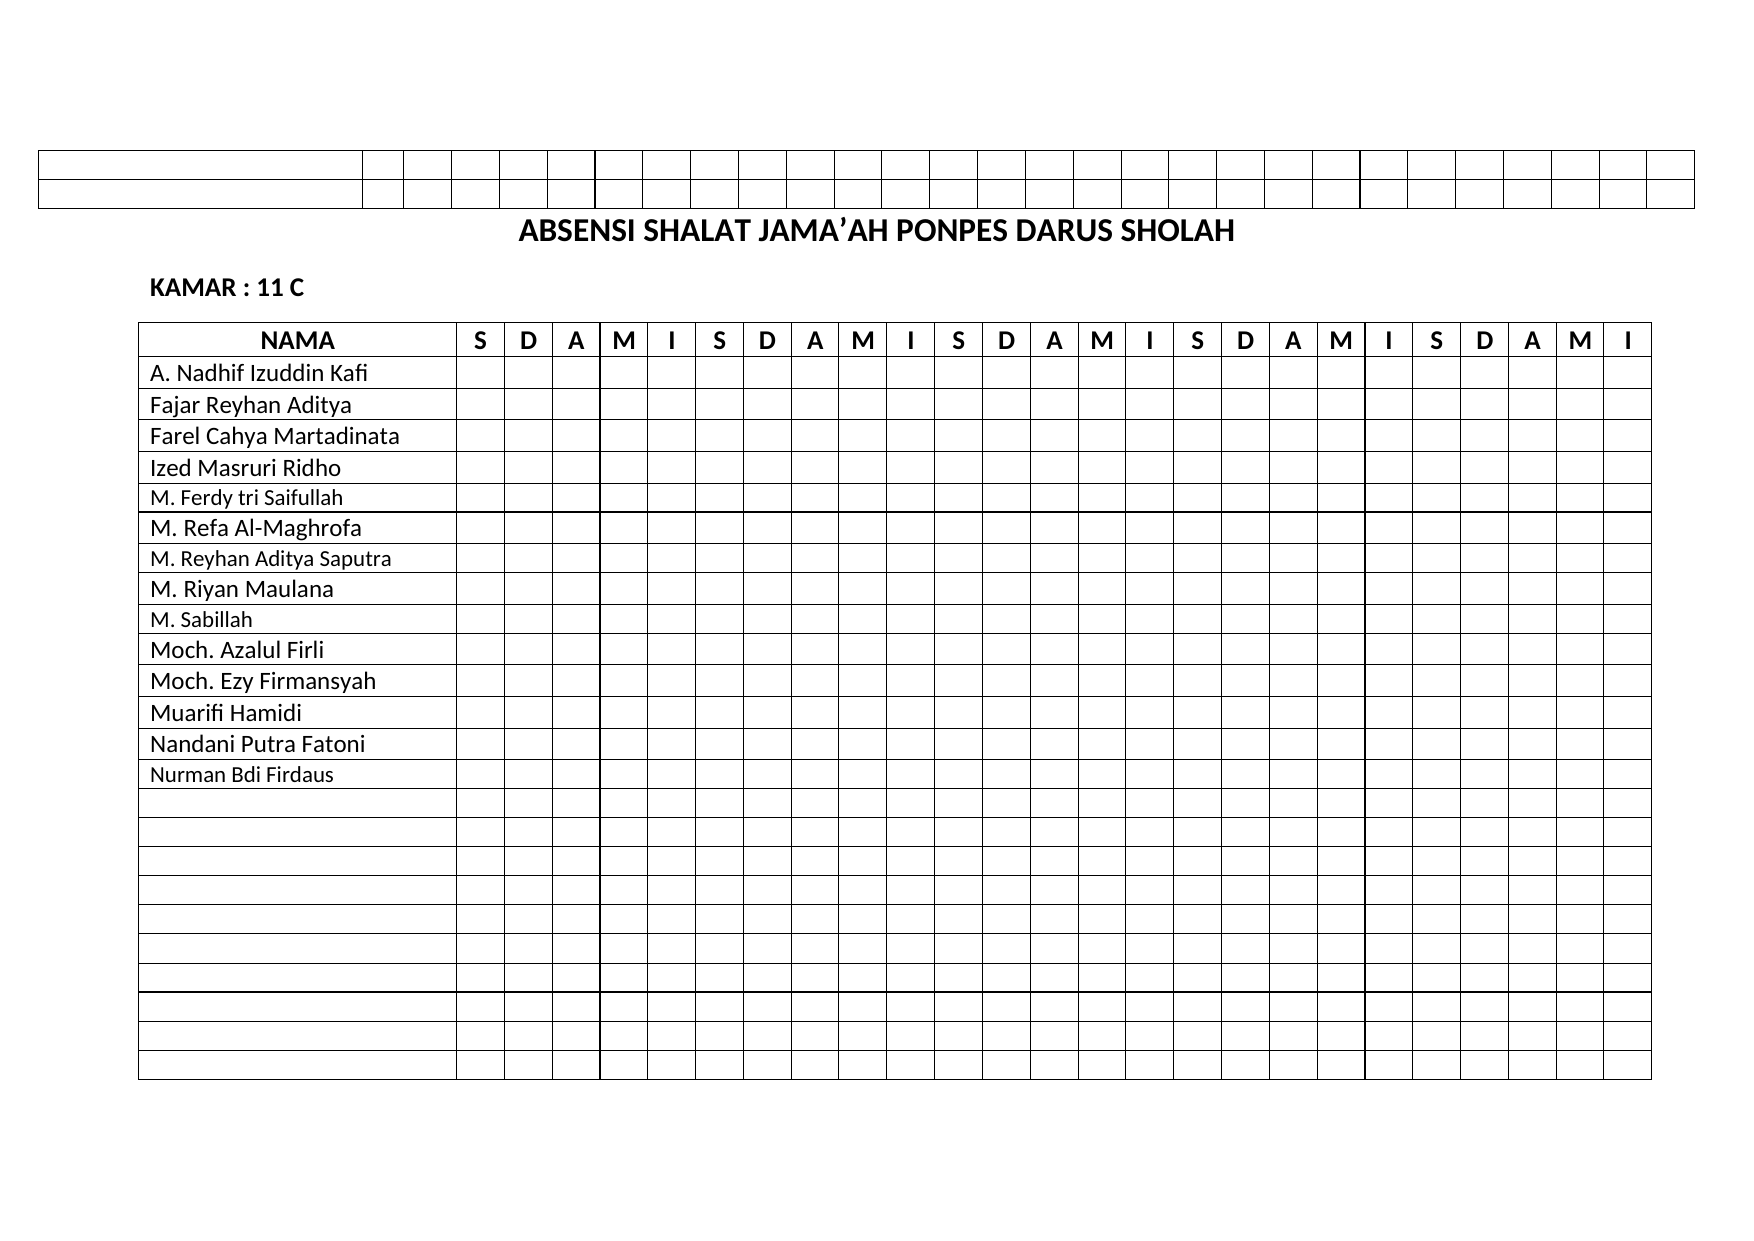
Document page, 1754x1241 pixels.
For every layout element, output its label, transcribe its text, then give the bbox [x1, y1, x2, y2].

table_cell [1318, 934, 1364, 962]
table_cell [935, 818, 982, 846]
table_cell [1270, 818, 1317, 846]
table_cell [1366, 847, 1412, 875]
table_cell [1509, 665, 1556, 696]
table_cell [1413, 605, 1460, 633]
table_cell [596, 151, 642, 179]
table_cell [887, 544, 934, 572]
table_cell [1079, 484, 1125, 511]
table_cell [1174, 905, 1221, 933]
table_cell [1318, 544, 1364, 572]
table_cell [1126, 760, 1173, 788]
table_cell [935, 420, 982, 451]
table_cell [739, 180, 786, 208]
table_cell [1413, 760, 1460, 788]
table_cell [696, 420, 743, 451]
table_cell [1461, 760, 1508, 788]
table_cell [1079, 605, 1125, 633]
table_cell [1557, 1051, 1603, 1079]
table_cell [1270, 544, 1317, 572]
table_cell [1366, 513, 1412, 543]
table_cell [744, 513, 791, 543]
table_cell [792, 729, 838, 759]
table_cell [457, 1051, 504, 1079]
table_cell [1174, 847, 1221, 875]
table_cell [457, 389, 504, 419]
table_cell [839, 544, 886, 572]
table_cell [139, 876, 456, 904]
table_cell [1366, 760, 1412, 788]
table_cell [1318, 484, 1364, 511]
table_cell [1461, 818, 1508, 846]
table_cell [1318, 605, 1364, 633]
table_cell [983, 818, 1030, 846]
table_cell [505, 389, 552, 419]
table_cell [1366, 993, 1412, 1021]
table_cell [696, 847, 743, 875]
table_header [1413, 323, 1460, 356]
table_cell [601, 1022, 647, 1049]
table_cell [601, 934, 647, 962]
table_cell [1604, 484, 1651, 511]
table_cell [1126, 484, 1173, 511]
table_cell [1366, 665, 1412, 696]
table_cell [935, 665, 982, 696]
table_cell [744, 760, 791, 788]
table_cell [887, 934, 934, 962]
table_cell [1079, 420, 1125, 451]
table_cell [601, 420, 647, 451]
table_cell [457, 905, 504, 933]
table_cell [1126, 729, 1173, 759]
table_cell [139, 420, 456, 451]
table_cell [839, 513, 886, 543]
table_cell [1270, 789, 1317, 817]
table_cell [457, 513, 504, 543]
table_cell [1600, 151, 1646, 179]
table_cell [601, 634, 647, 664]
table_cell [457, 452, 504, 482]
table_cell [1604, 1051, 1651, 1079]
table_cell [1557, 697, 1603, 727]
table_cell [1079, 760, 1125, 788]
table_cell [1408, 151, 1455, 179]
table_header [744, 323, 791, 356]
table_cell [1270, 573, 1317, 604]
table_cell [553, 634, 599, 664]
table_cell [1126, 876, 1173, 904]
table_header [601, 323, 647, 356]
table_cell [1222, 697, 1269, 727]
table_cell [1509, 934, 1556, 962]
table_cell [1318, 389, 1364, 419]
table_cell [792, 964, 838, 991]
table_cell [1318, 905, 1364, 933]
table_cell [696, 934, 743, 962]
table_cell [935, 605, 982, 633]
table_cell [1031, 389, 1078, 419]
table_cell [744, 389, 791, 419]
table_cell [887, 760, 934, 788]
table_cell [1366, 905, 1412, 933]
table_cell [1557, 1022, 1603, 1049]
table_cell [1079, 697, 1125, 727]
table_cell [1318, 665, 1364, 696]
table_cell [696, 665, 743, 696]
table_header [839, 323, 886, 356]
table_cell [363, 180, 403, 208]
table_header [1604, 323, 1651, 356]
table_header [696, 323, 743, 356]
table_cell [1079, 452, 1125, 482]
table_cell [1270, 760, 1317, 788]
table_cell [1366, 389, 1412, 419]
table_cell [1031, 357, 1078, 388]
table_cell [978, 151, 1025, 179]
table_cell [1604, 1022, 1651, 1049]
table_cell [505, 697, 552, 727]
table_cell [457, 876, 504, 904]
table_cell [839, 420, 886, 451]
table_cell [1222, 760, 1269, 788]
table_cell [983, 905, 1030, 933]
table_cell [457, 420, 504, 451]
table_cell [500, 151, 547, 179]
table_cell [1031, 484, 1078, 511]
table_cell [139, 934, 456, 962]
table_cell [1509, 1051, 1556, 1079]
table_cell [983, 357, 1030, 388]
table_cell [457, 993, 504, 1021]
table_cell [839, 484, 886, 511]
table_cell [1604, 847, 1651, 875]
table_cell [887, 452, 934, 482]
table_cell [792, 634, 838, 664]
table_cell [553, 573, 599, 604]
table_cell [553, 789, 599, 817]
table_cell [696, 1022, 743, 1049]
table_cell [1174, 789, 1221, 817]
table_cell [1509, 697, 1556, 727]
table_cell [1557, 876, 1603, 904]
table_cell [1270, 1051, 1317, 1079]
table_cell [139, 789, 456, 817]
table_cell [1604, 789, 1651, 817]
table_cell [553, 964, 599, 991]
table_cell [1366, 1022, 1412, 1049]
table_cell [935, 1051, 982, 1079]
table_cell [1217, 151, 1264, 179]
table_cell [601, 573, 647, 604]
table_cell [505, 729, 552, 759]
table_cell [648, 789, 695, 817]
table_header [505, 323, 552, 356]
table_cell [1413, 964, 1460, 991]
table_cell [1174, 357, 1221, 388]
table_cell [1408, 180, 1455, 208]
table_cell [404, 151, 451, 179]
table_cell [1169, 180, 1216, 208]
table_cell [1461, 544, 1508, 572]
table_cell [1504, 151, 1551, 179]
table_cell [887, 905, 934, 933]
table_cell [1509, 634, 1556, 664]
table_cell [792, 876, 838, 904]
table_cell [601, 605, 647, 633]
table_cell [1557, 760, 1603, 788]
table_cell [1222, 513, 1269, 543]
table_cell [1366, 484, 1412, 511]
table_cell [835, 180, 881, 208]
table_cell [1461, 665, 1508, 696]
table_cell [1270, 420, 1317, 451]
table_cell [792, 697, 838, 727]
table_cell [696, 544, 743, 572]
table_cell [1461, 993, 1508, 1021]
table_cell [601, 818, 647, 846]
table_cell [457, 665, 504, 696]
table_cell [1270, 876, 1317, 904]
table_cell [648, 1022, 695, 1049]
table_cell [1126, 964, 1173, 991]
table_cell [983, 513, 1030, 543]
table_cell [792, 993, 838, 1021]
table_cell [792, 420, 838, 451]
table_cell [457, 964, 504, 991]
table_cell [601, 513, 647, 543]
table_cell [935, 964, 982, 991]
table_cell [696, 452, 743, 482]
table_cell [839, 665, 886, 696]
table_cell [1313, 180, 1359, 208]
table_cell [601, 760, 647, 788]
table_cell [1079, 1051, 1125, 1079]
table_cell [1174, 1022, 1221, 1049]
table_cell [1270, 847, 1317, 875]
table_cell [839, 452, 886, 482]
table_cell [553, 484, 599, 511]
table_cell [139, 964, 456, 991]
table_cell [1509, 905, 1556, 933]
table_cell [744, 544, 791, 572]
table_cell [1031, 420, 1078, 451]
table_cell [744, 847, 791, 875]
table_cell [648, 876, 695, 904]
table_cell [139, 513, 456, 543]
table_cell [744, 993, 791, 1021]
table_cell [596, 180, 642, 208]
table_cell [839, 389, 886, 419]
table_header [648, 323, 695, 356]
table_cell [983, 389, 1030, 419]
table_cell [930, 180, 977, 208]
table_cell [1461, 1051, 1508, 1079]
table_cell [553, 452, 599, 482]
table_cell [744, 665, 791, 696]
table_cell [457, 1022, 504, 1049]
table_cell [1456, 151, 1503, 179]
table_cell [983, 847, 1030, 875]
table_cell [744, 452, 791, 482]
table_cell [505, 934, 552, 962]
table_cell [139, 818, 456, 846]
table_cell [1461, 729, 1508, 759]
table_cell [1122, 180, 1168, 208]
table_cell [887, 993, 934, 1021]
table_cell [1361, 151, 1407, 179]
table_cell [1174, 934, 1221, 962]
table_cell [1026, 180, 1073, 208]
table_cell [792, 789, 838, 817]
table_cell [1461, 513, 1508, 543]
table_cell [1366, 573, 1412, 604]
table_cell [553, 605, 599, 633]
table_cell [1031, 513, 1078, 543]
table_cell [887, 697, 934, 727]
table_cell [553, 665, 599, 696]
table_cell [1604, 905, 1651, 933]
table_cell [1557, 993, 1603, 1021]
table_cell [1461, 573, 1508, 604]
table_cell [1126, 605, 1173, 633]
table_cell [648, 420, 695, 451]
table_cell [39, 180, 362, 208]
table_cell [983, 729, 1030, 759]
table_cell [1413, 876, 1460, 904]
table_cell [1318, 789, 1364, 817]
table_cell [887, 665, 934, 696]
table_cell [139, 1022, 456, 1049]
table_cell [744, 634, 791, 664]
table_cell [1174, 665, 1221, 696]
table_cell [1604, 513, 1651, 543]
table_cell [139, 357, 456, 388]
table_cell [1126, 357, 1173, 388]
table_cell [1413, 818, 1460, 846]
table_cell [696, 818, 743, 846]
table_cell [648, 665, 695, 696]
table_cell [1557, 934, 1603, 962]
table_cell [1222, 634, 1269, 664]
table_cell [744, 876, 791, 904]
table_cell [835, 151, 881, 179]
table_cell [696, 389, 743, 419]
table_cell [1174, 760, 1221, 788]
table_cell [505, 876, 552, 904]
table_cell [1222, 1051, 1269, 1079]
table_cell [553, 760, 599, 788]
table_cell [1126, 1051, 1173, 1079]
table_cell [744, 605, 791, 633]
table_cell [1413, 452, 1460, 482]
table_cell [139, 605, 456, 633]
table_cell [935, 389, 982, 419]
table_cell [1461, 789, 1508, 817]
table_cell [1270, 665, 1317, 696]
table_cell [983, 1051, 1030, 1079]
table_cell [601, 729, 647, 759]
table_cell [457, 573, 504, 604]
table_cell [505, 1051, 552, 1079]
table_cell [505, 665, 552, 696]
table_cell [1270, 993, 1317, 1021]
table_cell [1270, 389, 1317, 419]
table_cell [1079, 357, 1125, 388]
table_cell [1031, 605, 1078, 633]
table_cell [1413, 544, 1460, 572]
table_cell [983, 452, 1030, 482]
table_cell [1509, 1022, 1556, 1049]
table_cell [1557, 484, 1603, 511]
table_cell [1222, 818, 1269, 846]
text KAMAR : 11 C [150, 270, 1604, 303]
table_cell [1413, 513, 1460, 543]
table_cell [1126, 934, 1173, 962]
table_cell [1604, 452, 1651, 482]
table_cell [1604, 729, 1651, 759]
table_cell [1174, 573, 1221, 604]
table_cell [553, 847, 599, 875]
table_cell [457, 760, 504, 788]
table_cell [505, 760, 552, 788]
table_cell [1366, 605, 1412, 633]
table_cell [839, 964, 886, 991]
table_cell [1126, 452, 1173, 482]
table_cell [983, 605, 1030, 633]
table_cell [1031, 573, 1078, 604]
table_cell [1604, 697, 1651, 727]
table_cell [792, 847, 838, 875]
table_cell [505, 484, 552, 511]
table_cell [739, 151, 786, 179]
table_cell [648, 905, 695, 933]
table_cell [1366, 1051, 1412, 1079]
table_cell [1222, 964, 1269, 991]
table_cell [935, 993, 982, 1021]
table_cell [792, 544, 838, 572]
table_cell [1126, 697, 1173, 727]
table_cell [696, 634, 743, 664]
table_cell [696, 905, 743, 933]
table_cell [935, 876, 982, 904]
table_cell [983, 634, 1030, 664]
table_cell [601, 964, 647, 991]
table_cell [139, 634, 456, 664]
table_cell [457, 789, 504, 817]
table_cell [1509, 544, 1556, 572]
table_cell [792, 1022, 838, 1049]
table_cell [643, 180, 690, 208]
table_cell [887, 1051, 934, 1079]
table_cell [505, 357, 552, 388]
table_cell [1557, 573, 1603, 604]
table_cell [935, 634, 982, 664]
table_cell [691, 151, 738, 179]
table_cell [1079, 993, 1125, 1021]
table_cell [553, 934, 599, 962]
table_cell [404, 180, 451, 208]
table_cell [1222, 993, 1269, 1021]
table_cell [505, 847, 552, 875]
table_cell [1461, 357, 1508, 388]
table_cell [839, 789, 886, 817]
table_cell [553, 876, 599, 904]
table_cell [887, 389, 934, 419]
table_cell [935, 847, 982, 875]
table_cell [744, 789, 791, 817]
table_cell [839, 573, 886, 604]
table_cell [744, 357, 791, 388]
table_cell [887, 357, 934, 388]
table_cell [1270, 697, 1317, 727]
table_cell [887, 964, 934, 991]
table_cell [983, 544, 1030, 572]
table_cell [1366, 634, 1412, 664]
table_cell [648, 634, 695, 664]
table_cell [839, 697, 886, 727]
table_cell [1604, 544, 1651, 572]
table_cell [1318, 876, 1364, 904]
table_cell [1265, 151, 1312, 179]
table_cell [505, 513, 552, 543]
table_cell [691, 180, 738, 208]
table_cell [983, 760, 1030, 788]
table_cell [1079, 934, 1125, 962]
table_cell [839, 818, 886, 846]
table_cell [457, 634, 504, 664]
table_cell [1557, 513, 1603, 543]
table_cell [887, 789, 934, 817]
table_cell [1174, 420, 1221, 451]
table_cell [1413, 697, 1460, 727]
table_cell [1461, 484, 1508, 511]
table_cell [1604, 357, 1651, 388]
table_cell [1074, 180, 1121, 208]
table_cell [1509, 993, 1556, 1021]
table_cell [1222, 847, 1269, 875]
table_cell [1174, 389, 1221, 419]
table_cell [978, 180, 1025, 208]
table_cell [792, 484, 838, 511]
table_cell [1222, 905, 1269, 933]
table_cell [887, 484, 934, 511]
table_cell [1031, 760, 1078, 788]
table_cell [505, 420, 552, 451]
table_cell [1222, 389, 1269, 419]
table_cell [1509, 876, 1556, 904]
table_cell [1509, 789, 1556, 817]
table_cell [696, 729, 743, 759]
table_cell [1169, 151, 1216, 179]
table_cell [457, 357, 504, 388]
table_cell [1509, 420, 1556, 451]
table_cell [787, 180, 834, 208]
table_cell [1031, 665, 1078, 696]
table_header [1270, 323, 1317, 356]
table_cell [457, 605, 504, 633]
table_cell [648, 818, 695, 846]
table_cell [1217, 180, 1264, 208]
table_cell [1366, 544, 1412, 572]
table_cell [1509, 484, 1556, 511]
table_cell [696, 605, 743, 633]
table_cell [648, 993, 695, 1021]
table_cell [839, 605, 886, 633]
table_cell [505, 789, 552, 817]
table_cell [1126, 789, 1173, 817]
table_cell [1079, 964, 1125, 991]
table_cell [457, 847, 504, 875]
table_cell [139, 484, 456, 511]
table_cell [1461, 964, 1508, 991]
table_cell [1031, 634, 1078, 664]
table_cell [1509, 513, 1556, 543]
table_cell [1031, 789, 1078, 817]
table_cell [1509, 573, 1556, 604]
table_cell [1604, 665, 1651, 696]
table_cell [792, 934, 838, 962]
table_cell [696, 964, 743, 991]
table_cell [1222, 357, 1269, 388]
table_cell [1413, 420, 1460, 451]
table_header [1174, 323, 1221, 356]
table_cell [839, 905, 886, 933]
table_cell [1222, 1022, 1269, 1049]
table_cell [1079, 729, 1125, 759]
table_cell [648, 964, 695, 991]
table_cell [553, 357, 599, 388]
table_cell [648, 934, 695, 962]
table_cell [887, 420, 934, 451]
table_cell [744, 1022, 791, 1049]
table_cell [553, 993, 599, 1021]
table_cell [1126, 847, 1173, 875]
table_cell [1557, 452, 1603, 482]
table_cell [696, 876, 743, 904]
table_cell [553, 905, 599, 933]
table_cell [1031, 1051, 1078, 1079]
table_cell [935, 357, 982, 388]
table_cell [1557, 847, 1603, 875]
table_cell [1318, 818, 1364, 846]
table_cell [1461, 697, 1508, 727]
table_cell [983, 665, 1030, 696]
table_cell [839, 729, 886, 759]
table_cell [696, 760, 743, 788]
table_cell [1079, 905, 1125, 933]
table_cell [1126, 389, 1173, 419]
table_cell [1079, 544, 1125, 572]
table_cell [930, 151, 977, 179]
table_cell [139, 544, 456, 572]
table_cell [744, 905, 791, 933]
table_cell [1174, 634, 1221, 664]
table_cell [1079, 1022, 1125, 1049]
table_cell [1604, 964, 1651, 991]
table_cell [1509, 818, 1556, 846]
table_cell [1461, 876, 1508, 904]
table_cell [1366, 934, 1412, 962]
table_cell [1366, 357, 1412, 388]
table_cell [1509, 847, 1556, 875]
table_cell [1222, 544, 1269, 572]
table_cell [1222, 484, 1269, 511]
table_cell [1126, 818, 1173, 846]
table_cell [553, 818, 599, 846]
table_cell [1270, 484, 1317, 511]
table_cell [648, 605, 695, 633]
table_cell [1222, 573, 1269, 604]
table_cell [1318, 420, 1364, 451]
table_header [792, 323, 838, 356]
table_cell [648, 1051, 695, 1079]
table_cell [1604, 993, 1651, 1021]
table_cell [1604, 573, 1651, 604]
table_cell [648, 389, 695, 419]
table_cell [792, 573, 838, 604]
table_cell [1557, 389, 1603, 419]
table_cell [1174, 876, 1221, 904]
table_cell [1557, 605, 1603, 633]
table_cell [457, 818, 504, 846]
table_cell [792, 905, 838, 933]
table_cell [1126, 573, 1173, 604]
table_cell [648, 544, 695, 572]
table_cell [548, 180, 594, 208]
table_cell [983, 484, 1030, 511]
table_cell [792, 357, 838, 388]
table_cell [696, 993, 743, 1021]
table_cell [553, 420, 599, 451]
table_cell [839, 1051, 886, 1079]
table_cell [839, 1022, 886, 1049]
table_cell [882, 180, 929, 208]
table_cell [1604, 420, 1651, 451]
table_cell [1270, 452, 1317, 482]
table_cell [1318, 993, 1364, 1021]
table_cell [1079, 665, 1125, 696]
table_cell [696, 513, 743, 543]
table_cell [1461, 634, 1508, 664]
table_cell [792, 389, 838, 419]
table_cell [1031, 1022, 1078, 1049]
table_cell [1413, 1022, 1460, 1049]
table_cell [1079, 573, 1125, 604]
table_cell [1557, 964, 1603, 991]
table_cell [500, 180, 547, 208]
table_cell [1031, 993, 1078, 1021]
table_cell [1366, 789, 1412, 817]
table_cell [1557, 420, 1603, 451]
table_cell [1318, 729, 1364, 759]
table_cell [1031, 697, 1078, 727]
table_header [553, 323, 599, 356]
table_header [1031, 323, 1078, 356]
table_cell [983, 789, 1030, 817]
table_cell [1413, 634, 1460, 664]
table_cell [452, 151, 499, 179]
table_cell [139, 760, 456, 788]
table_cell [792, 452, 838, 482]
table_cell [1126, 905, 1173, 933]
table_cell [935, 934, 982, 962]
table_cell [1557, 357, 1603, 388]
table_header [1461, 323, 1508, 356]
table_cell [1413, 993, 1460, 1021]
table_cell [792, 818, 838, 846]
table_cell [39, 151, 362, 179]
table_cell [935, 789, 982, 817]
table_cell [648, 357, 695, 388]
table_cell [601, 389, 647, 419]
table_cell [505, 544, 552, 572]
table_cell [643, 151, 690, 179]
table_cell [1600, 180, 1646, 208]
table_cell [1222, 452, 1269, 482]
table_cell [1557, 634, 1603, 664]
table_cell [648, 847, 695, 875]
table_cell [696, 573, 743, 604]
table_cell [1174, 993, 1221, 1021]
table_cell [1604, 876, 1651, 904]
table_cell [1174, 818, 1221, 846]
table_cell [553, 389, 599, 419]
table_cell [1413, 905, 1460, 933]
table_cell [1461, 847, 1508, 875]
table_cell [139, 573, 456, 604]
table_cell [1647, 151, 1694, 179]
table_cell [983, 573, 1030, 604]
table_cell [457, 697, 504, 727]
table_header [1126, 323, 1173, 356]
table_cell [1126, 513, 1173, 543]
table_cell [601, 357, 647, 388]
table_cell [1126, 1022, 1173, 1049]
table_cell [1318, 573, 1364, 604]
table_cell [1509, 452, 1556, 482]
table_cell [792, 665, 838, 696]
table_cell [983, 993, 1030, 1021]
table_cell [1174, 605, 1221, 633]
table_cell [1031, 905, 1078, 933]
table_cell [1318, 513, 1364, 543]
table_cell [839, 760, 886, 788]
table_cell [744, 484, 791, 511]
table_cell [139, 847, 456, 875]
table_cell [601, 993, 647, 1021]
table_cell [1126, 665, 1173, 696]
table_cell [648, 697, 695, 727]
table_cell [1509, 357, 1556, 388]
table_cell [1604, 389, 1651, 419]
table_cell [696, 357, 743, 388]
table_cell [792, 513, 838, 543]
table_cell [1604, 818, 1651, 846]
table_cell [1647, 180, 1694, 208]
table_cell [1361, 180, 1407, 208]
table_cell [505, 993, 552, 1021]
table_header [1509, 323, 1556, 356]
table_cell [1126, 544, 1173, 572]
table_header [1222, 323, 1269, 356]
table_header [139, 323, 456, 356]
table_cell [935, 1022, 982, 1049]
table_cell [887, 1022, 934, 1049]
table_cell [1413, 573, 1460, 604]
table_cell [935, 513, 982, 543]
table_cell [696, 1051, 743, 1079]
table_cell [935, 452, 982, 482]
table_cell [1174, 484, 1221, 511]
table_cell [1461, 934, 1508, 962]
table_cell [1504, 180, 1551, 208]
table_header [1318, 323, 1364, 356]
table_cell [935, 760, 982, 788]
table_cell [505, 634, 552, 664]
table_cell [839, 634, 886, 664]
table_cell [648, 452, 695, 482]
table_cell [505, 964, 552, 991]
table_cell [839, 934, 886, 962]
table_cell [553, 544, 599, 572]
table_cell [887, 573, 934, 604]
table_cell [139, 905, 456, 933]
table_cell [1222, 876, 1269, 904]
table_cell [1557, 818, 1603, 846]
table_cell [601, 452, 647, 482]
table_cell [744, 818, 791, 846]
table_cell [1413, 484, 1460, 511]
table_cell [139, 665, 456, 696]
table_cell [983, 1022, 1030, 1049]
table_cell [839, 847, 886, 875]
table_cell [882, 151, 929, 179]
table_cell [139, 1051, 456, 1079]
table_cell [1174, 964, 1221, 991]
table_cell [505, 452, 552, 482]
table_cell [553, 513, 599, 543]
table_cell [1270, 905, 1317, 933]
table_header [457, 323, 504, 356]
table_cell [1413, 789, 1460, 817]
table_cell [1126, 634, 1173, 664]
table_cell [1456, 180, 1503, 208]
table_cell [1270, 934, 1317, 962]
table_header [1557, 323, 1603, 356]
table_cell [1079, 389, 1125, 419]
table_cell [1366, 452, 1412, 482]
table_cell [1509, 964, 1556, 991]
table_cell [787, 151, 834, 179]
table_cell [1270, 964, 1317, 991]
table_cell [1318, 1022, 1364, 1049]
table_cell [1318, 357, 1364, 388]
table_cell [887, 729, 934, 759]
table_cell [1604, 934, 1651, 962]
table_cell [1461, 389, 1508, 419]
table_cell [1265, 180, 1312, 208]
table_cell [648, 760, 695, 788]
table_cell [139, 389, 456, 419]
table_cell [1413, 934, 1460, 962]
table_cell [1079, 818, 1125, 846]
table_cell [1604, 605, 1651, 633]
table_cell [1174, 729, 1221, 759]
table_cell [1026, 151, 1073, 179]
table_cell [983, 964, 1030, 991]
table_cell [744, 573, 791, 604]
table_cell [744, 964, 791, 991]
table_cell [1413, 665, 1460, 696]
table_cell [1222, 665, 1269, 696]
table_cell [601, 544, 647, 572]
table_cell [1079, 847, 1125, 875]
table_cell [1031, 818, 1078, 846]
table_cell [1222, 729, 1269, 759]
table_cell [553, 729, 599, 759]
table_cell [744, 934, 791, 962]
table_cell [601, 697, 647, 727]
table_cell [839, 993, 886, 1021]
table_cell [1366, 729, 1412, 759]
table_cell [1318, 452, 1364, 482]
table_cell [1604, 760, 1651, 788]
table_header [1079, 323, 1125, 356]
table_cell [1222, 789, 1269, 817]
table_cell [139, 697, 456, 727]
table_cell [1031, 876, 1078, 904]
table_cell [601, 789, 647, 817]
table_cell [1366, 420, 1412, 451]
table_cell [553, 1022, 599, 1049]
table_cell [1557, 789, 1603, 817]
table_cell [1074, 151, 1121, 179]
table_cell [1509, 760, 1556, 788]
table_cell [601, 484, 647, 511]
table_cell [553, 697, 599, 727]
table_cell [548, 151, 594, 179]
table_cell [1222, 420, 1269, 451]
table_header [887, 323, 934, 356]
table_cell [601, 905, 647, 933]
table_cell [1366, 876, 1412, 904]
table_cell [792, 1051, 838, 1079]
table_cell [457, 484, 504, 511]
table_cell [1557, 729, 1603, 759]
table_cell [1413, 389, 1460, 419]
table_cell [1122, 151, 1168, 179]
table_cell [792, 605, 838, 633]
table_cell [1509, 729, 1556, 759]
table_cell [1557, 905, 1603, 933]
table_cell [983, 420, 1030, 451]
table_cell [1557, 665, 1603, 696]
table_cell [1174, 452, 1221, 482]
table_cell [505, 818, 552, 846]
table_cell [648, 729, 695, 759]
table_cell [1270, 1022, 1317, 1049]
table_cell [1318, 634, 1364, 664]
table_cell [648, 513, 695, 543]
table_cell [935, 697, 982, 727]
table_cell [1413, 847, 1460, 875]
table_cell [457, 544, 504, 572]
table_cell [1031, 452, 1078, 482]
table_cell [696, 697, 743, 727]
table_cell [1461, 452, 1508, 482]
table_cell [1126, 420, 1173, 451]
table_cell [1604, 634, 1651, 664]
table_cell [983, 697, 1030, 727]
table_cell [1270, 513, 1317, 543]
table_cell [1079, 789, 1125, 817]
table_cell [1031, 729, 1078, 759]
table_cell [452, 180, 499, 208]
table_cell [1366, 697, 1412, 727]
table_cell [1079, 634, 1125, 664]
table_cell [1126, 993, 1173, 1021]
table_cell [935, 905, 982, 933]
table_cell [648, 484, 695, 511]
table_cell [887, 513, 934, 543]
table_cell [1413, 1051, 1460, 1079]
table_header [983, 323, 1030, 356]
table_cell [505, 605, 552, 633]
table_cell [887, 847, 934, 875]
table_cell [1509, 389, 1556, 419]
text ABSENSI SHALAT JAMA’AH PONPES DARUS SHOLAH [150, 209, 1604, 250]
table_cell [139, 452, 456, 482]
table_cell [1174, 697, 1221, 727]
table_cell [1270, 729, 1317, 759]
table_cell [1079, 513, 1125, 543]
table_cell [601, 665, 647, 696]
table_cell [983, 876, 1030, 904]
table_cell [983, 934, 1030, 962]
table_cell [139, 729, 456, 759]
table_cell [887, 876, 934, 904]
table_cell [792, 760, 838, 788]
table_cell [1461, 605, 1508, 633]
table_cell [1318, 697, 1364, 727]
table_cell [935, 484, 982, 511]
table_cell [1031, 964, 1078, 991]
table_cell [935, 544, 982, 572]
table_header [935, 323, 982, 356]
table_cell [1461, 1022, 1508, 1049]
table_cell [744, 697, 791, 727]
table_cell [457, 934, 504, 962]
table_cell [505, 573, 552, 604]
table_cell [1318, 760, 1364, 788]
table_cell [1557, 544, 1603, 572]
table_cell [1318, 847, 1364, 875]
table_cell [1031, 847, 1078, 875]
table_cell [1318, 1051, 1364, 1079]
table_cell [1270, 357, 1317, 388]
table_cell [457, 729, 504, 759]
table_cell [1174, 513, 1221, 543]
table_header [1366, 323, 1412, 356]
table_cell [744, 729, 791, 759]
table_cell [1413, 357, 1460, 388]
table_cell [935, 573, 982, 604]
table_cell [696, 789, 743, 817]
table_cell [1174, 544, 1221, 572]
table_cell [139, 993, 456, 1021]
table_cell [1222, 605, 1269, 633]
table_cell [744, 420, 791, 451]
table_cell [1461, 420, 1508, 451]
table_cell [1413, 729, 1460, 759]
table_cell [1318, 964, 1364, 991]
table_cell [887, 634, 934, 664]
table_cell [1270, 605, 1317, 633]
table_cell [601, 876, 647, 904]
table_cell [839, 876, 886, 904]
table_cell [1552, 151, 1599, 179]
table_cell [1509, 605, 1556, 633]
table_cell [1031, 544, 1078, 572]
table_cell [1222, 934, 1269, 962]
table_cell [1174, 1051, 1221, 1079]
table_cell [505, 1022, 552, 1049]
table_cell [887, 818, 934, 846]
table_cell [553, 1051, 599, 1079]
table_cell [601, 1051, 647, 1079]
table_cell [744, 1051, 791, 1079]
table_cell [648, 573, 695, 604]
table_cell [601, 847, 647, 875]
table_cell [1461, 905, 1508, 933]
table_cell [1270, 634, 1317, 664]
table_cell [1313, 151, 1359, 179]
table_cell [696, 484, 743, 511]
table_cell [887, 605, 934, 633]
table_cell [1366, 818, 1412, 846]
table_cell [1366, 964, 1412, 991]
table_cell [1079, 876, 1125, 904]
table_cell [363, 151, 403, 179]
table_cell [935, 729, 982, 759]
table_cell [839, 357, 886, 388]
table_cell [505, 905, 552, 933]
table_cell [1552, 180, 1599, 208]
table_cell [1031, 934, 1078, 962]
